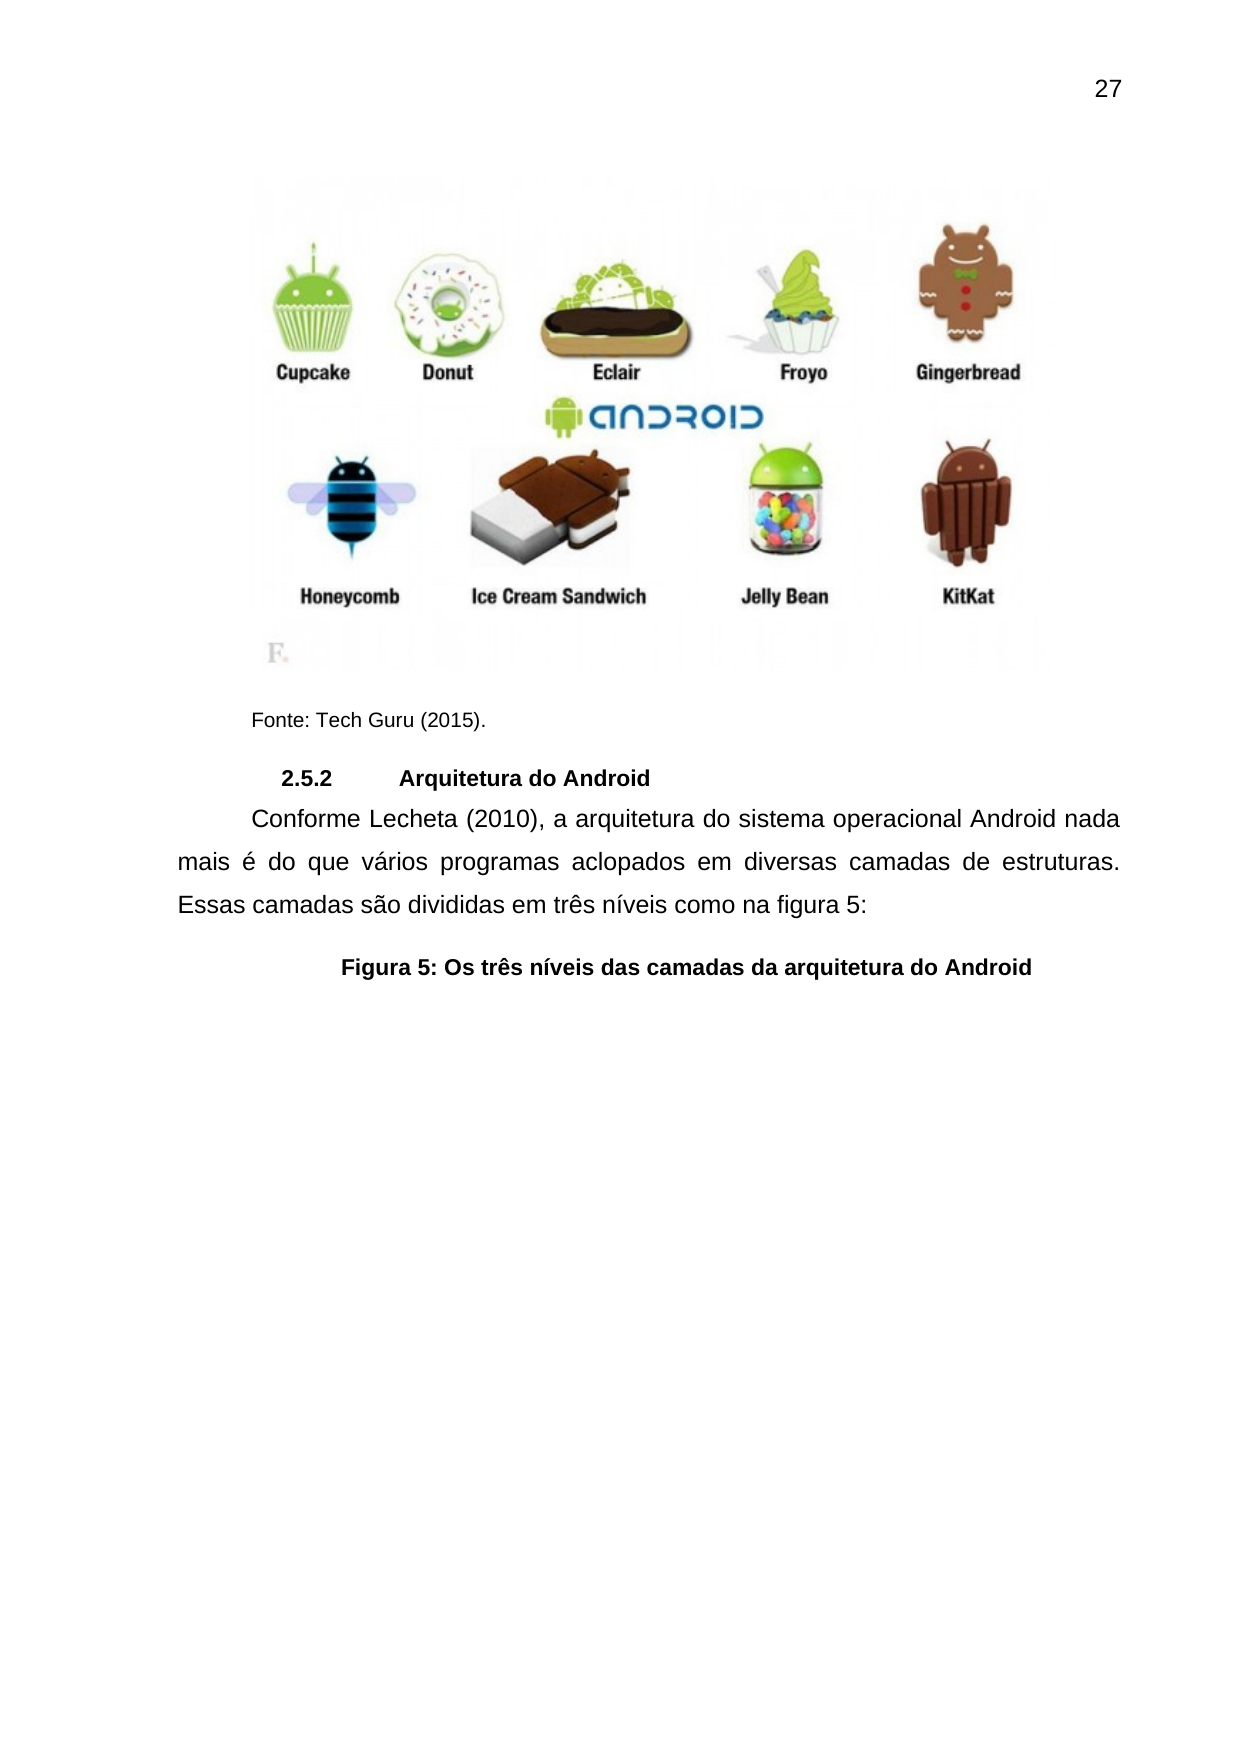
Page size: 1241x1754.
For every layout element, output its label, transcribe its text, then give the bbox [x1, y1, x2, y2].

text Fonte: Tech Guru (2015). [177, 708, 1122, 732]
subtitle Arquitetura do Android [252, 764, 1122, 791]
text Figura 5: Os três níveis das camadas da arquitetura do Android [177, 954, 1122, 981]
picture [251, 177, 1056, 673]
text Conforme Lecheta (2010), a arquitetura do sistema operacional Android nada mais é do que vários programas aclopados em diversas camadas de estruturas. Essas camadas são divididas em três níveis como na figura 5: [177, 804, 1122, 919]
